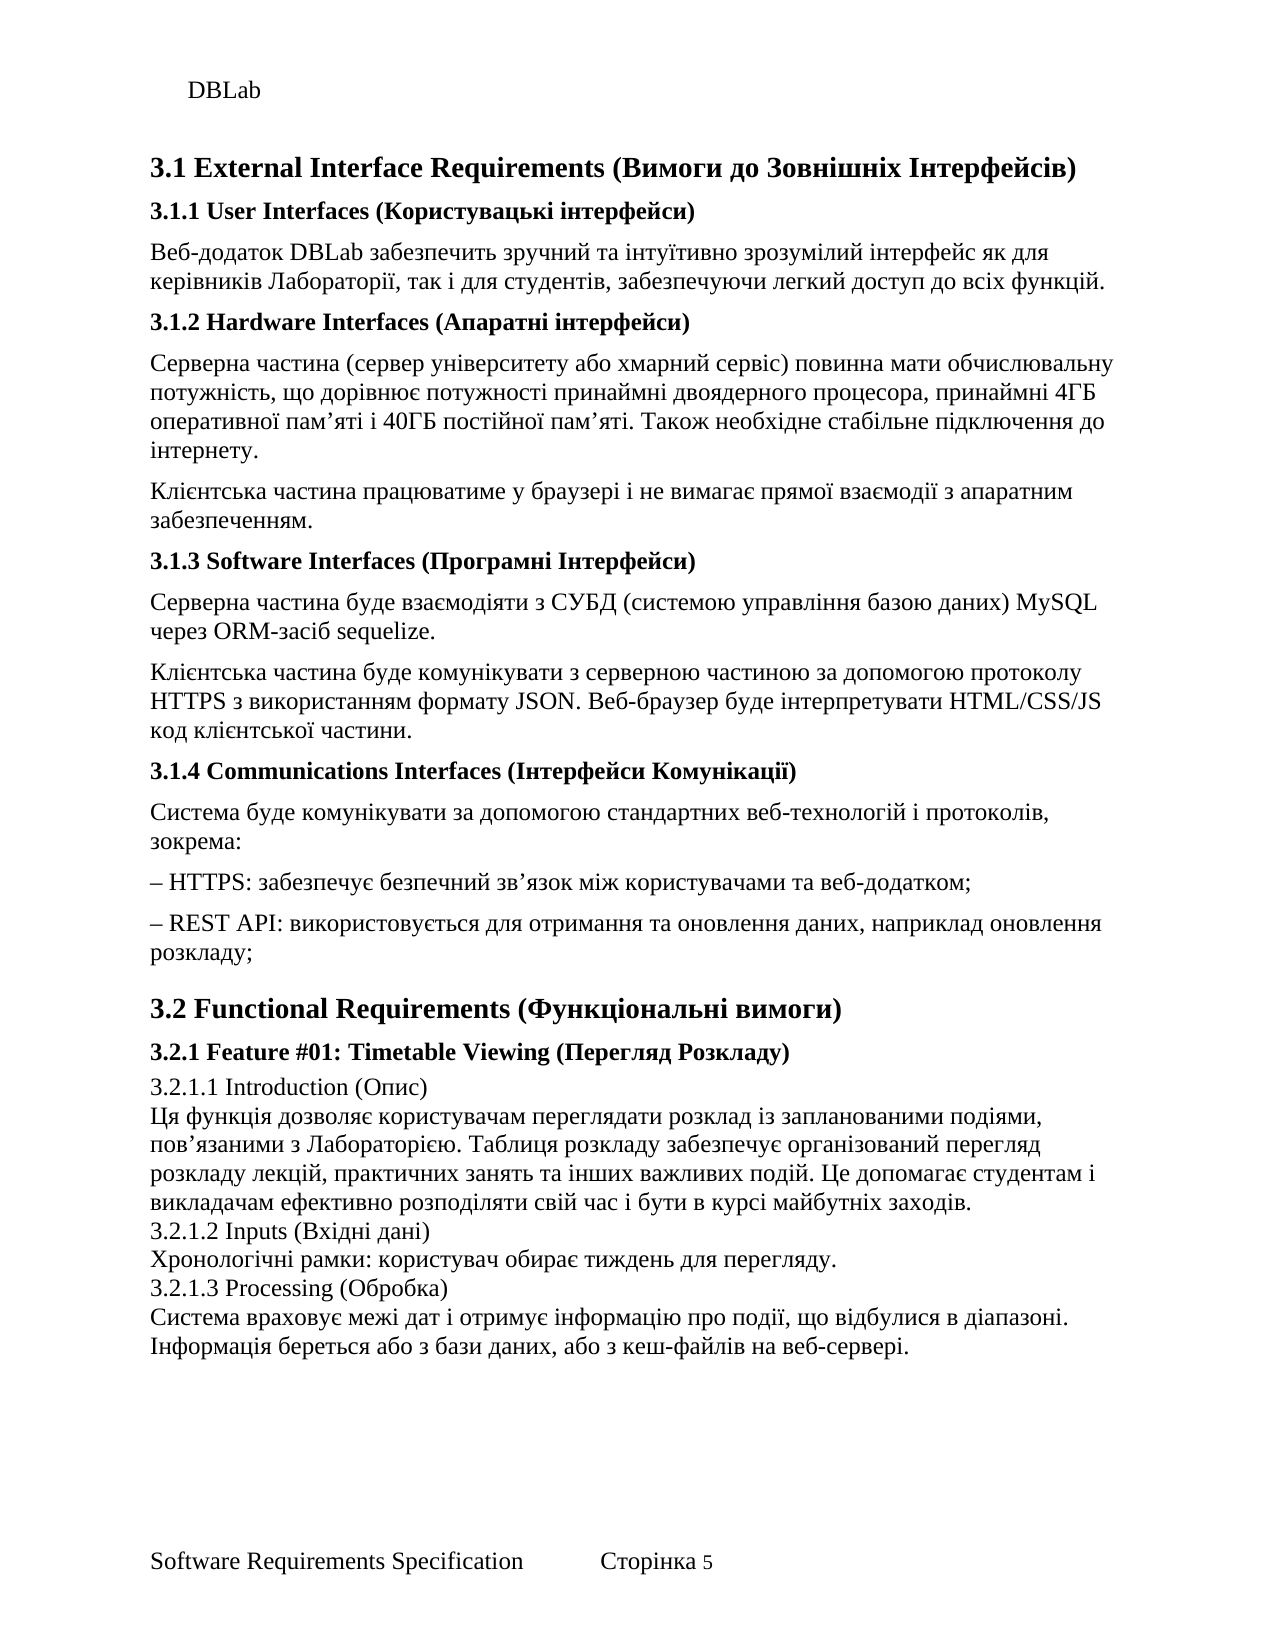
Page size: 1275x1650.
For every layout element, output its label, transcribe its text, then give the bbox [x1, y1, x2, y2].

text Ця функція дозволяє користувачам переглядати розклад із запланованими подіями, пов’язаними з Лабораторією. Таблиця розкладу забезпечує організований перегляд розкладу лекцій, практичних занять та інших важливих подій. Це допомагає студентам і викладачам ефективно розподіляти свій час і бути в курсі майбутніх заходів. [150, 1101, 1125, 1216]
text Клієнтська частина буде комунікувати з серверною частиною за допомогою протоколу HTTPS з використанням формату JSON. Веб-браузер буде інтерпретувати HTML/CSS/JS код клієнтської частини. [150, 657, 1125, 743]
text Клієнтська частина працюватиме у браузері і не вимагає прямої взаємодії з апаратним забезпеченням. [150, 476, 1125, 533]
text – REST API: використовується для отримання та оновлення даних, наприклад оновлення розкладу; [150, 908, 1125, 966]
text 3.2.1.1 Introduction (Опис) [150, 1072, 1125, 1101]
subtitle 3.2 Functional Requirements (Функціональні вимоги) [150, 991, 1125, 1024]
subtitle 3.1.4 Communications Interfaces (Інтерфейси Комунікації) [150, 756, 1125, 785]
subtitle 3.1.3 Software Interfaces (Програмні Інтерфейси) [150, 546, 1125, 575]
text 3.2.1.2 Inputs (Вхідні дані) [150, 1216, 1125, 1244]
text Система буде комунікувати за допомогою стандартних веб-технологій і протоколів, зокрема: [150, 797, 1125, 855]
text Серверна частина буде взаємодіяти з СУБД (системою управління базою даних) MySQL через ORM-засіб sequelize. [150, 587, 1125, 645]
text Система враховує межі дат і отримує інформацію про події, що відбулися в діапазоні. Інформація береться або з бази даних, або з кеш-файлів на веб-сервері. [150, 1302, 1125, 1359]
subtitle 3.1 External Interface Requirements (Вимоги до Зовнішніх Інтерфейсів) [150, 150, 1125, 183]
text – HTTPS: забезпечує безпечний зв’язок між користувачами та веб-додатком; [150, 867, 1125, 896]
subtitle 3.1.2 Hardware Interfaces (Апаратні інтерфейси) [150, 307, 1125, 336]
text Хронологічні рамки: користувач обирає тиждень для перегляду. [150, 1244, 1125, 1273]
subtitle 3.2.1 Feature #01: Timetable Viewing (Перегляд Розкладу) [150, 1037, 1125, 1066]
text Веб-додаток DBLab забезпечить зручний та інтуїтивно зрозумілий інтерфейс як для керівників Лабораторії, так і для студентів, забезпечуючи легкий доступ до всіх функцій. [150, 237, 1125, 295]
text Серверна частина (сервер університету або хмарний сервіс) повинна мати обчислювальну потужність, що дорівнює потужності принаймні двоядерного процесора, принаймні 4ГБ оперативної пам’яті і 40ГБ постійної пам’яті. Також необхідне стабільне підключення до інтернету. [150, 348, 1125, 463]
subtitle 3.1.1 User Interfaces (Користувацькі інтерфейси) [150, 196, 1125, 225]
text 3.2.1.3 Processing (Обробка) [150, 1273, 1125, 1302]
